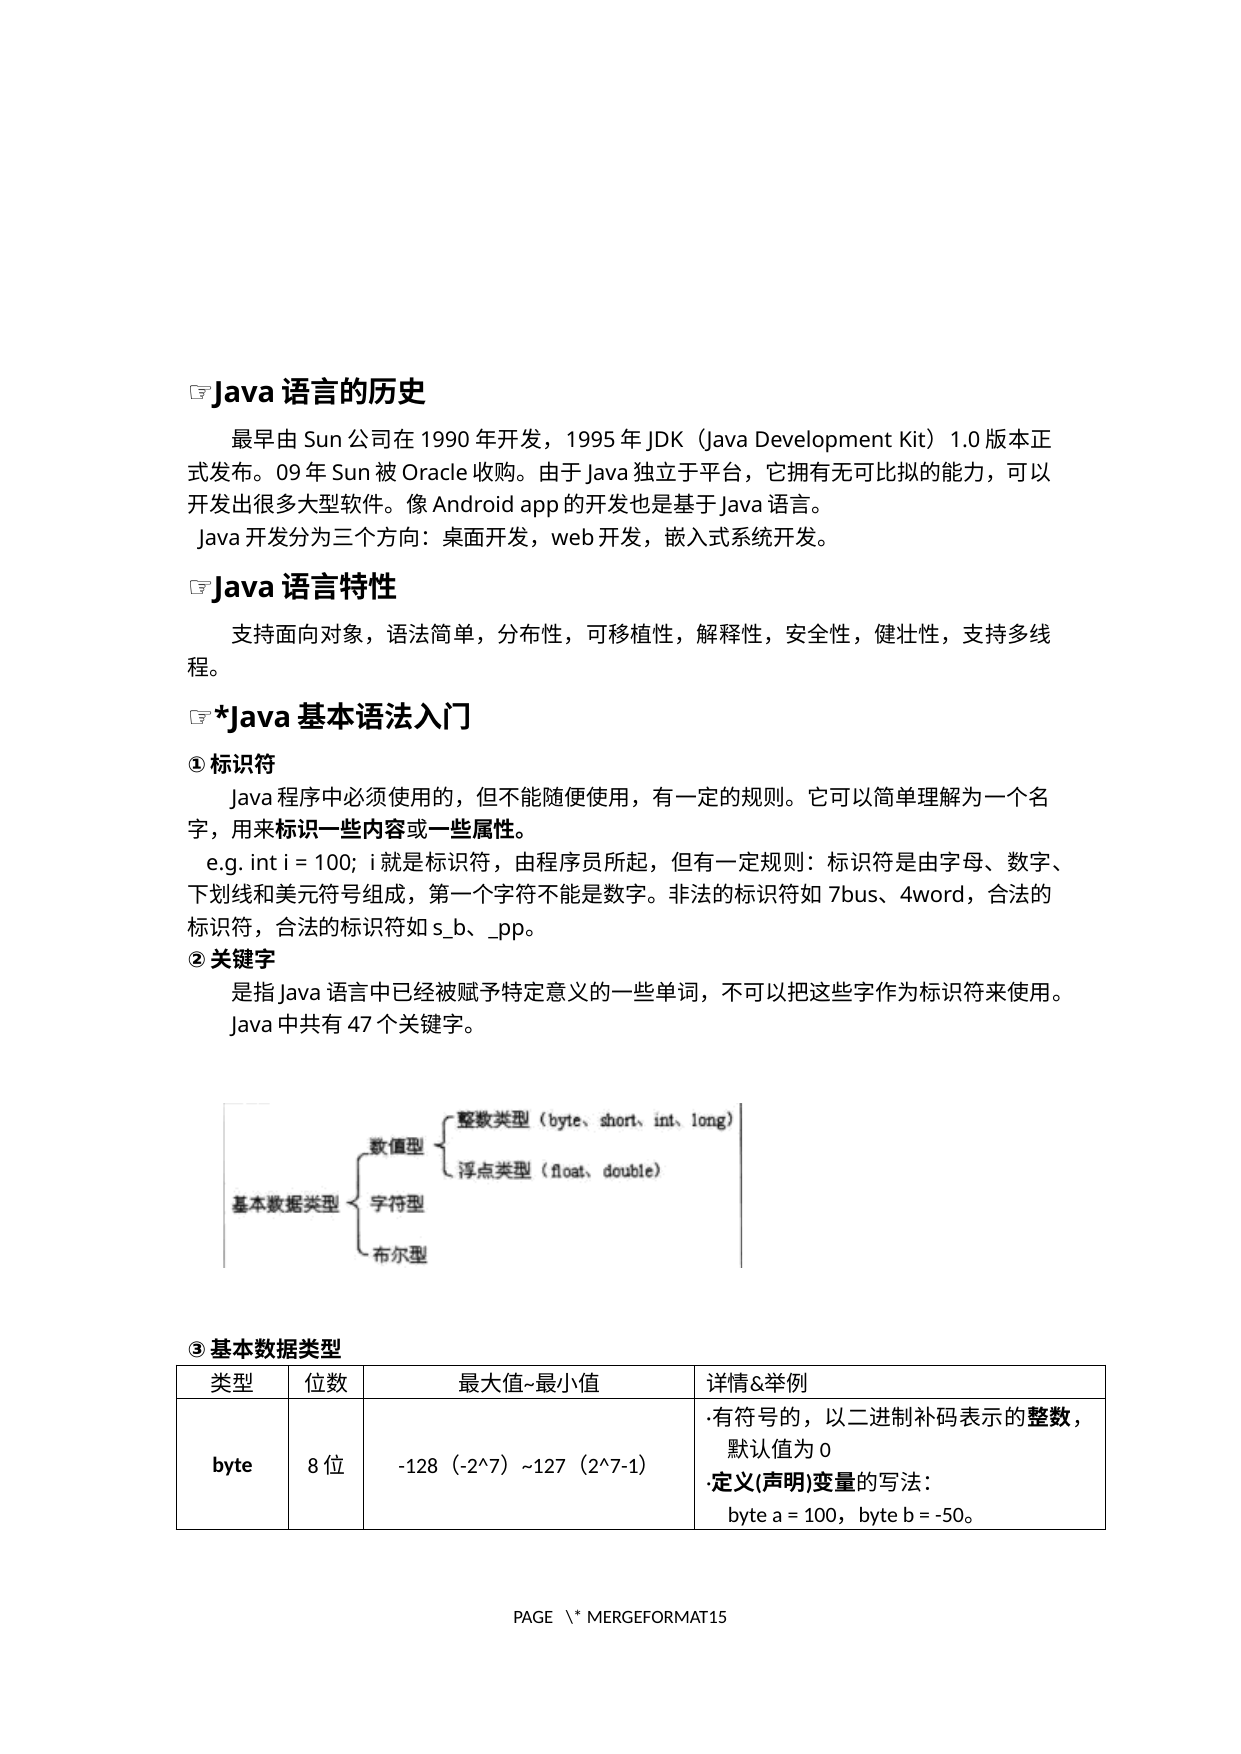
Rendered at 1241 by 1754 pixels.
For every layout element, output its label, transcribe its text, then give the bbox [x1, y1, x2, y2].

table_header 类型 [177, 1366, 288, 1398]
picture [223, 1103, 743, 1268]
text ☞Java语言特性 [187, 552, 1053, 617]
text ②关键字 [187, 942, 1053, 974]
table_cell 8位 [289, 1399, 363, 1529]
table_header 位数 [289, 1366, 363, 1398]
table_cell ·有符号的，以二进制补码表示的整数，默认值为0 ·定义(声明)变量的写法： byte a = 100，byte b = -50。 [695, 1399, 1105, 1529]
text Java开发分为三个方向：桌面开发，web开发，嵌入式系统开发。 [187, 519, 1053, 552]
text ☞*Java基本语法入门 [187, 682, 1053, 747]
text 支持面向对象，语法简单，分布性，可移植性，解释性，安全性，健壮性，支持多线程。 [187, 617, 1053, 682]
text e.g. int i = 100; i就是标识符，由程序员所起，但有一定规则：标识符是由字母、数字、下划线和美元符号组成，第一个字符不能是数字。非法的标识符如7bus、4word，合法的标识符，合法的标识符如s_b、_pp。 [187, 844, 1053, 942]
text ③基本数据类型 [187, 1332, 1053, 1364]
table_header 最大值~最小值 [364, 1366, 694, 1398]
text ☞Java语言的历史 [187, 357, 1053, 422]
table_header 详情&举例 [695, 1366, 1105, 1398]
text Java程序中必须使用的，但不能随便使用，有一定的规则。它可以简单理解为一个名字，用来标识一些内容或一些属性。 [187, 779, 1053, 844]
text ①标识符 [187, 747, 1053, 779]
table_cell byte [177, 1399, 288, 1529]
text 是指Java语言中已经被赋予特定意义的一些单词，不可以把这些字作为标识符来使用。 Java中共有47个关键字。 [187, 974, 1053, 1039]
text 最早由Sun公司在1990年开发，1995年JDK（Java Development Kit）1.0版本正式发布。09年Sun被Oracle收购。由于Java独立于平台，它拥有无可比拟的能力，可以开发出很多大型软件。像Android app的开发也是基于Java语言。 [187, 422, 1053, 519]
table_cell -128（-2^7）~127（2^7-1） [364, 1399, 694, 1529]
